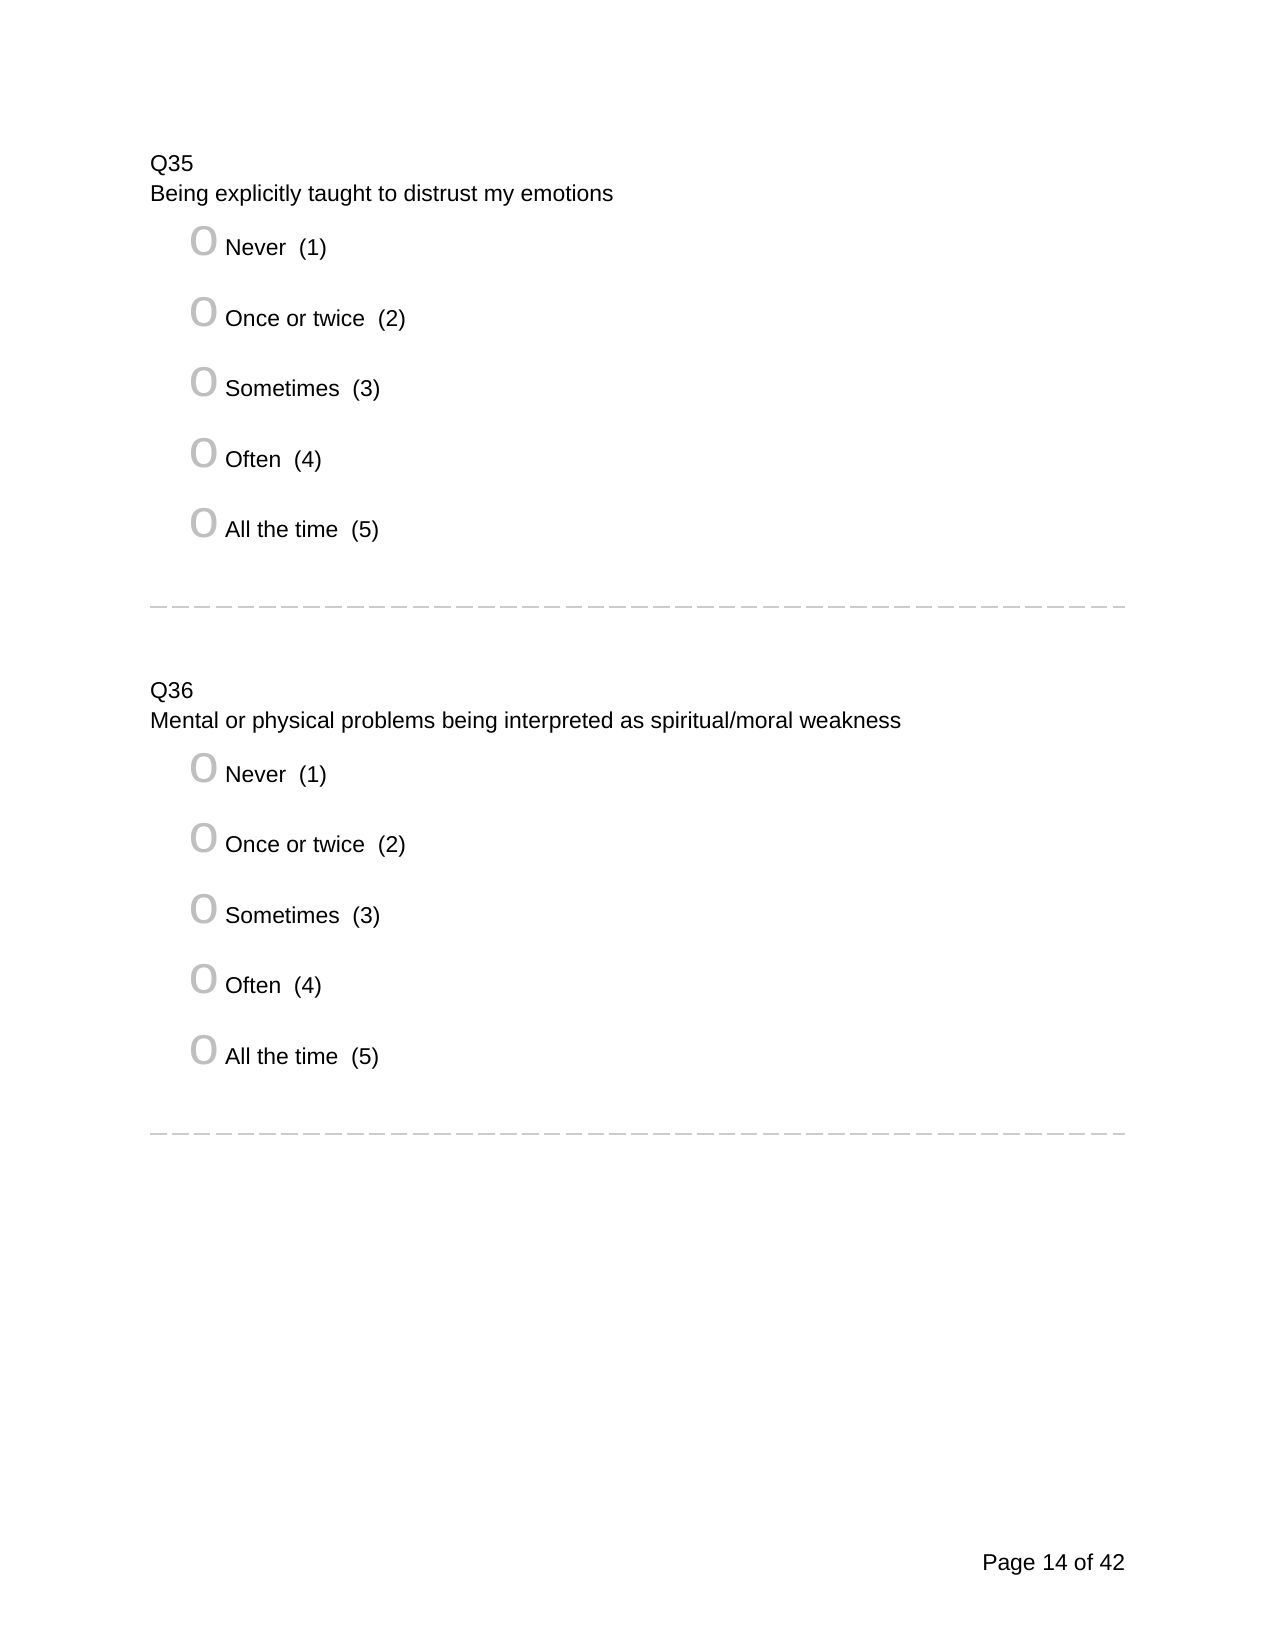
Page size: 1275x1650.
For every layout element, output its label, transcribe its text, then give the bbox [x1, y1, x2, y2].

list Never (1) [187, 210, 1125, 272]
list Once or twice (2) [187, 808, 1125, 869]
list Sometimes (3) [187, 351, 1125, 413]
list Once or twice (2) [187, 281, 1125, 342]
list Often (4) [187, 422, 1125, 483]
list All the time (5) [187, 1019, 1125, 1081]
list Sometimes (3) [187, 878, 1125, 940]
list All the time (5) [187, 492, 1125, 554]
text Q35 Being explicitly taught to distrust my emotions [150, 150, 1125, 207]
list Never (1) [187, 737, 1125, 799]
list Often (4) [187, 949, 1125, 1010]
text Q36 Mental or physical problems being interpreted as spiritual/moral weakness [150, 677, 1125, 733]
